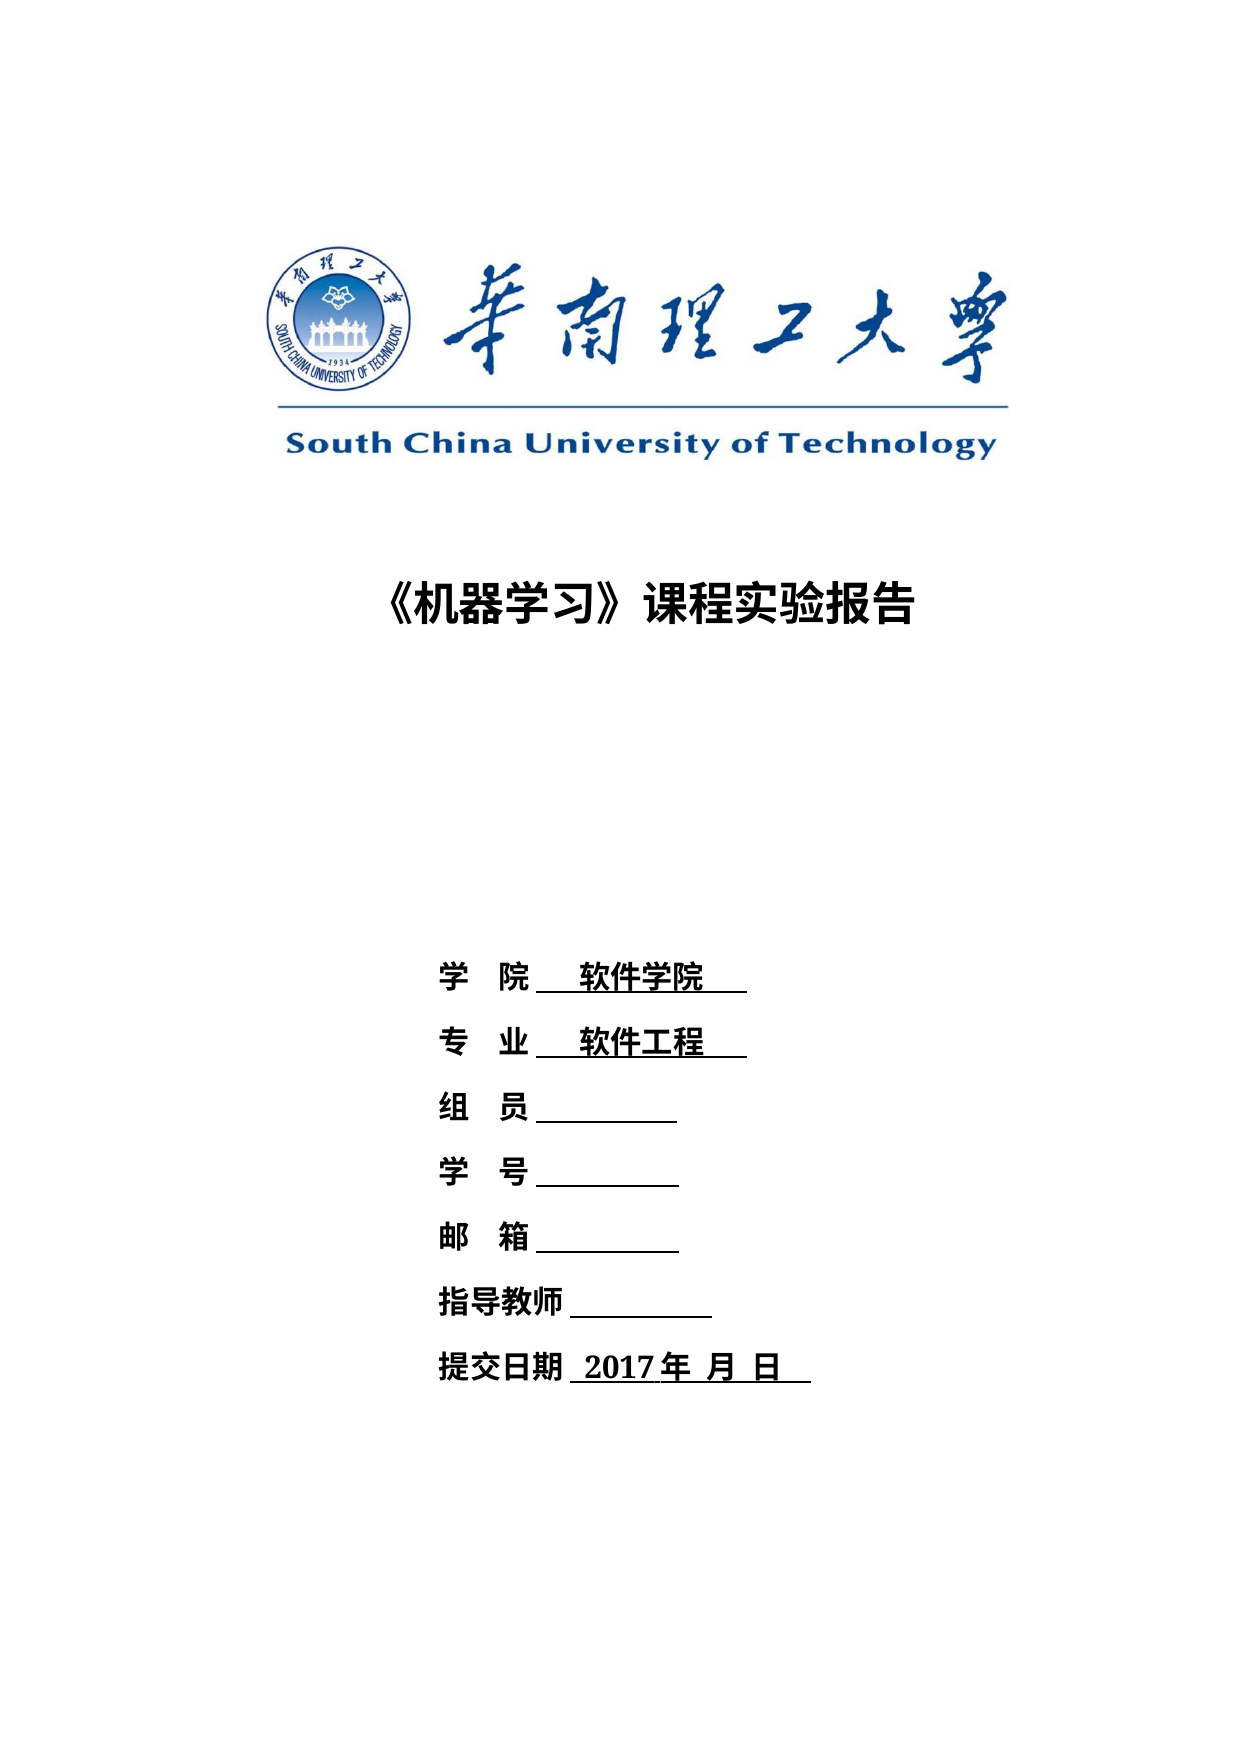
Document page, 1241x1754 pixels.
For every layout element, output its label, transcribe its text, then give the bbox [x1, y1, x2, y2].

text 组 员 [187, 1072, 1053, 1137]
text 学 院 软件学院 [187, 942, 1053, 1007]
text 提交日期 2017年 月 日 [187, 1332, 1053, 1397]
text 指导教师 [187, 1267, 1053, 1332]
picture [256, 227, 1028, 470]
text 《机器学习》课程实验报告 [187, 552, 1053, 649]
text 专 业 软件工程 [187, 1007, 1053, 1072]
text 学 号 [187, 1137, 1053, 1202]
text 邮 箱 [187, 1202, 1053, 1267]
